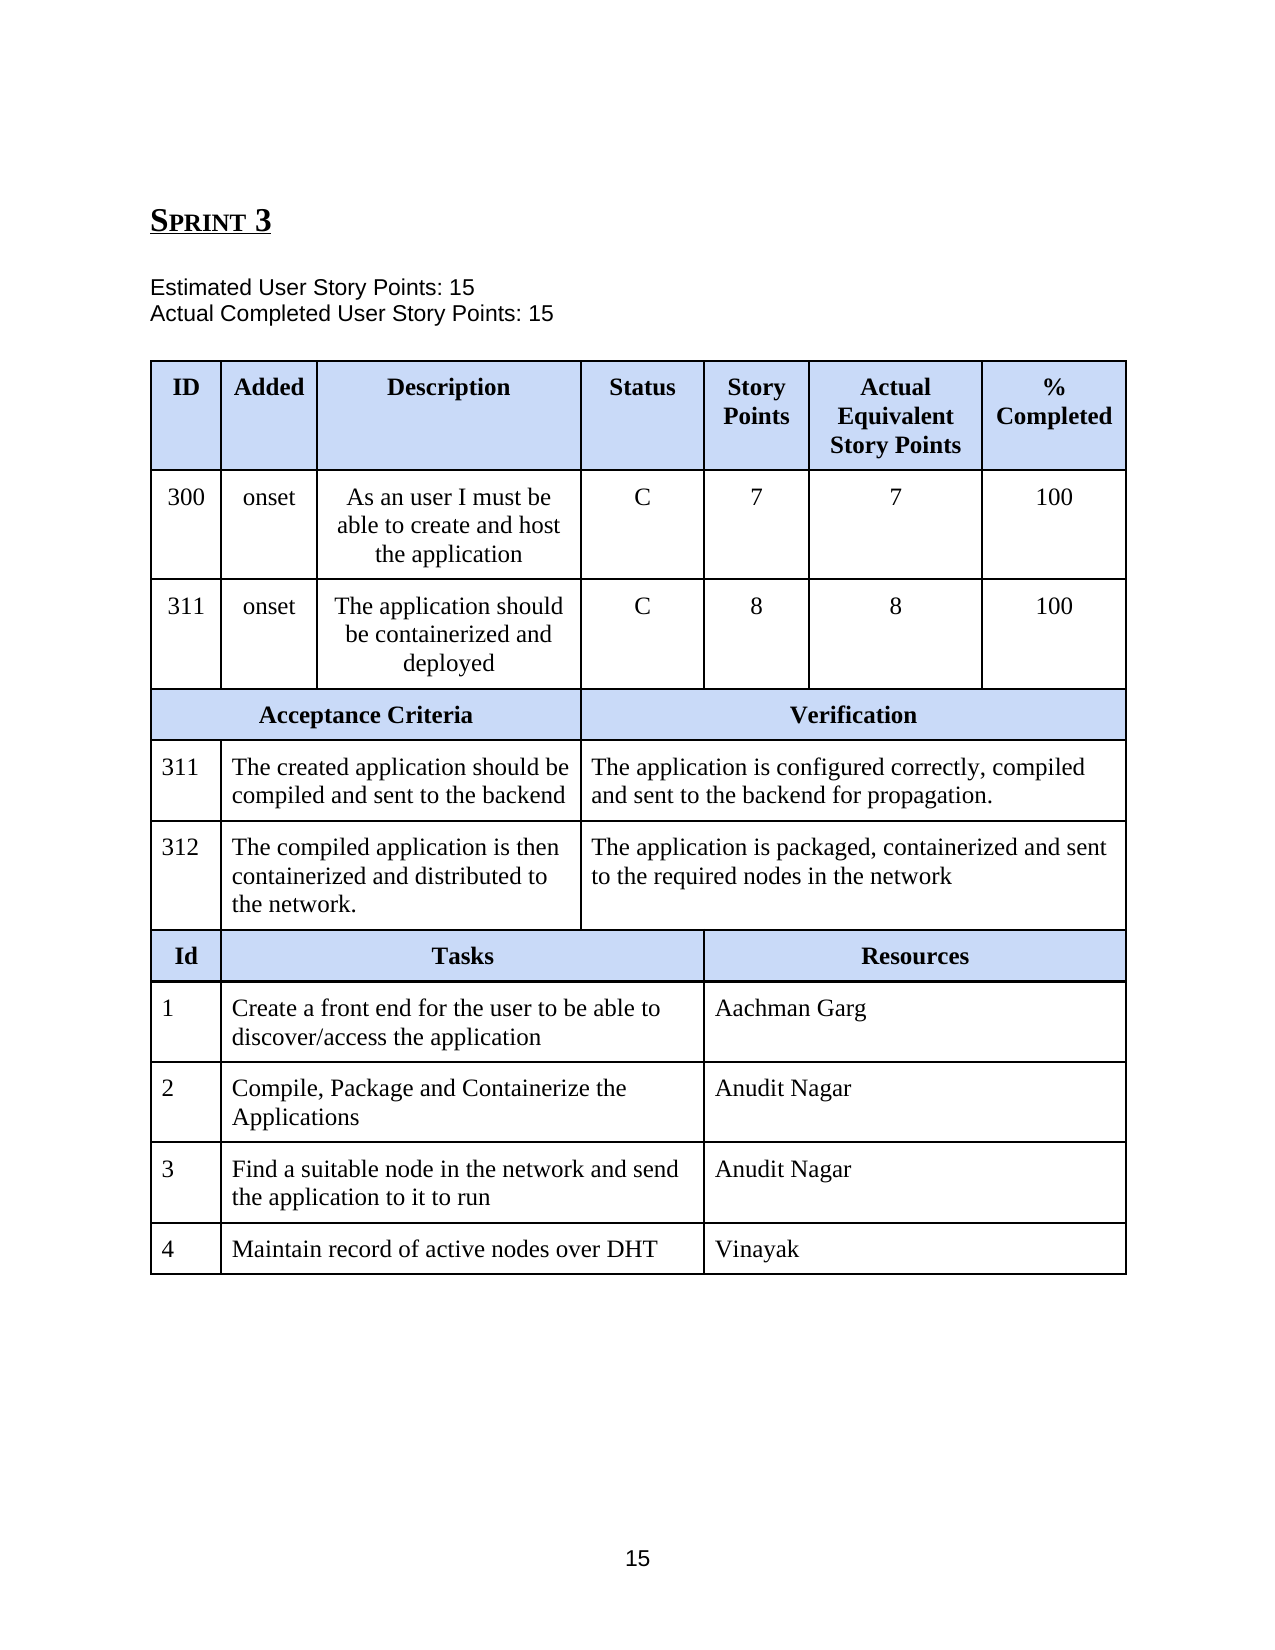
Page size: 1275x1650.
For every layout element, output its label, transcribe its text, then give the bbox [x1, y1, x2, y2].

table_cell onset [222, 580, 316, 687]
table_cell 7 [810, 471, 981, 578]
table_cell Compile, Package and Containerize the Applications [222, 1063, 703, 1141]
table_cell 8 [810, 580, 981, 687]
table_cell 311 [152, 741, 220, 819]
table_cell Aachman Garg [705, 983, 1125, 1061]
table_cell The created application should be compiled and sent to the backend [222, 741, 580, 819]
table_cell Create a front end for the user to be able to discover/access the application [222, 983, 703, 1061]
table_header % Completed [983, 362, 1125, 469]
table_cell 1 [152, 983, 220, 1061]
table_cell Find a suitable node in the network and send the application to it to run [222, 1143, 703, 1222]
table_header Story Points [705, 362, 808, 469]
table_cell 312 [152, 822, 220, 929]
table_cell 311 [152, 580, 220, 687]
table_cell Resources [705, 931, 1125, 980]
table_cell 8 [705, 580, 808, 687]
table_cell As an user I must be able to create and host the application [318, 471, 580, 578]
table_cell Anudit Nagar [705, 1063, 1125, 1141]
table_header ID [152, 362, 220, 469]
table_header Description [318, 362, 580, 469]
table_cell The application is packaged, containerized and sent to the required nodes in the network [582, 822, 1125, 929]
text SPRINT 3 [150, 200, 1125, 238]
table_cell The application should be containerized and deployed [318, 580, 580, 687]
table_cell 100 [983, 580, 1125, 687]
table_header Status [582, 362, 703, 469]
table_header Added [222, 362, 316, 469]
table_header Actual Equivalent Story Points [810, 362, 981, 469]
table_cell 2 [152, 1063, 220, 1141]
table_cell onset [222, 471, 316, 578]
table_cell Id [152, 931, 220, 980]
text Actual Completed User Story Points: 15 [150, 300, 1125, 326]
table_cell 300 [152, 471, 220, 578]
table_cell Acceptance Criteria [152, 690, 580, 739]
table_cell The application is configured correctly, compiled and sent to the backend for propagation. [582, 741, 1125, 819]
table_cell 7 [705, 471, 808, 578]
table_cell 100 [983, 471, 1125, 578]
table_cell Maintain record of active nodes over DHT [222, 1224, 703, 1273]
table_cell The compiled application is then containerized and distributed to the network. [222, 822, 580, 929]
table_cell 3 [152, 1143, 220, 1222]
table_cell Anudit Nagar [705, 1143, 1125, 1222]
table_cell C [582, 580, 703, 687]
text Estimated User Story Points: 15 [150, 274, 1125, 300]
table_cell Tasks [222, 931, 703, 980]
table_cell Verification [582, 690, 1125, 739]
table_cell Vinayak [705, 1224, 1125, 1273]
table_cell 4 [152, 1224, 220, 1273]
table_cell C [582, 471, 703, 578]
